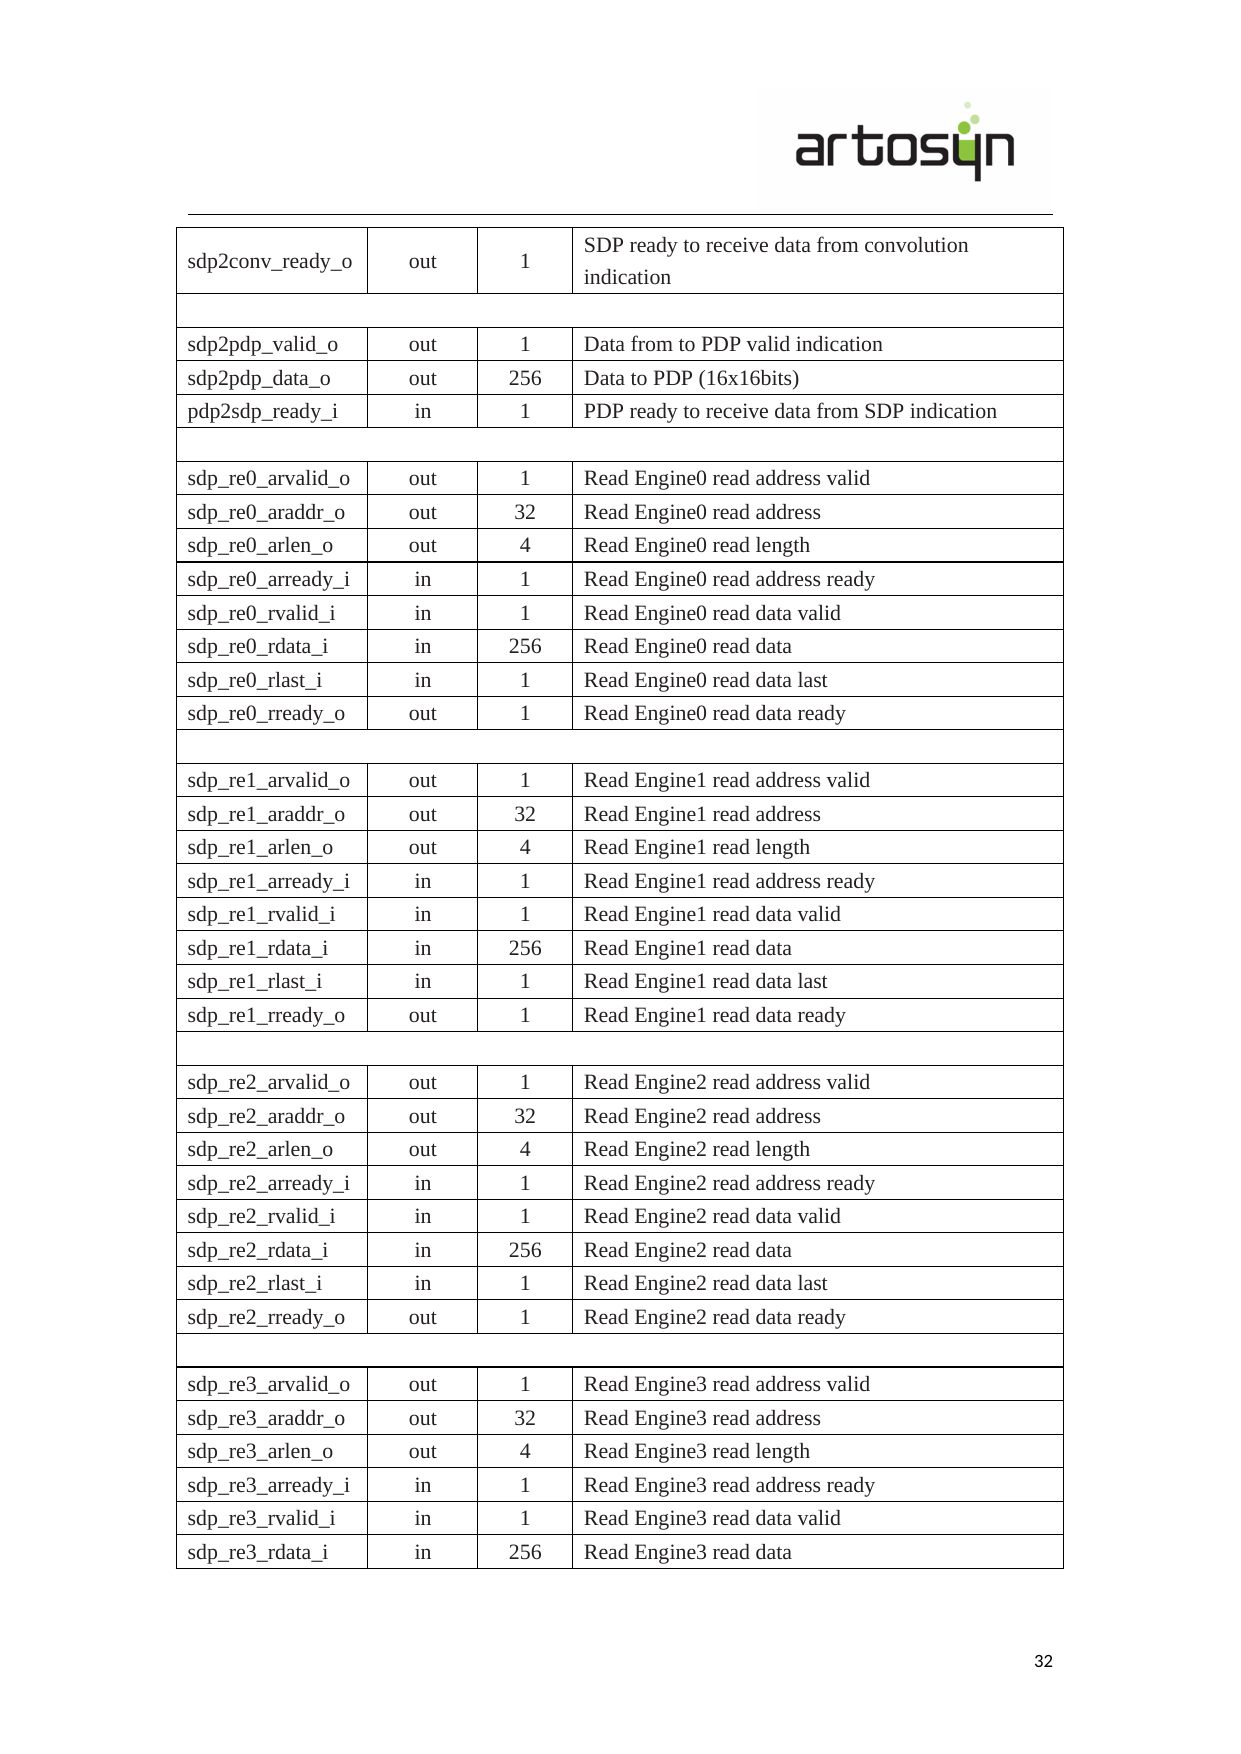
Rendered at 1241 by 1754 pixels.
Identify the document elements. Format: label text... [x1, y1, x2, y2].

table_cell SDP ready to receive data from convolution indication [573, 228, 1063, 293]
table_cell Read Engine2 read data ready [573, 1300, 1063, 1333]
table_cell out [368, 529, 477, 561]
table_cell out [368, 361, 477, 394]
table_cell out [368, 1368, 477, 1400]
table_cell PDP ready to receive data from SDP indication [573, 395, 1063, 427]
table_cell 4 [478, 1435, 572, 1467]
table_cell 256 [478, 630, 572, 662]
table_cell sdp_re0_rready_o [177, 697, 367, 729]
table_cell [177, 1032, 1063, 1064]
table_cell 1 [478, 764, 572, 796]
table_cell sdp_re3_rvalid_i [177, 1502, 367, 1534]
table_cell out [368, 328, 477, 360]
table_cell 1 [478, 898, 572, 930]
table_cell 1 [478, 864, 572, 897]
table_cell sdp_re0_rlast_i [177, 663, 367, 696]
table_cell Read Engine2 read address valid [573, 1066, 1063, 1098]
table_cell sdp_re1_rlast_i [177, 965, 367, 997]
table_cell sdp2pdp_data_o [177, 361, 367, 394]
table_cell sdp2conv_ready_o [177, 228, 367, 293]
table_cell 1 [478, 1200, 572, 1232]
table_cell Read Engine2 read address ready [573, 1166, 1063, 1199]
table_cell sdp_re2_rlast_i [177, 1267, 367, 1299]
table_cell in [368, 965, 477, 997]
table_cell sdp_re3_rdata_i [177, 1535, 367, 1568]
table_cell in [368, 630, 477, 662]
table_cell sdp_re3_arlen_o [177, 1435, 367, 1467]
table_cell sdp_re1_arlen_o [177, 831, 367, 863]
table_cell 4 [478, 1133, 572, 1165]
table_cell sdp_re1_araddr_o [177, 797, 367, 830]
table_cell sdp_re2_rvalid_i [177, 1200, 367, 1232]
table_cell 1 [478, 462, 572, 494]
table_cell in [368, 1200, 477, 1232]
table_cell sdp_re1_rdata_i [177, 931, 367, 964]
table_cell Read Engine1 read address ready [573, 864, 1063, 897]
table_cell 1 [478, 596, 572, 628]
table_cell Read Engine0 read data valid [573, 596, 1063, 628]
table_cell 1 [478, 1066, 572, 1098]
table_cell Data to PDP (16x16bits) [573, 361, 1063, 394]
table_cell 1 [478, 663, 572, 696]
table_cell 1 [478, 697, 572, 729]
table_cell 1 [478, 1267, 572, 1299]
table_cell 256 [478, 931, 572, 964]
table_cell Read Engine1 read length [573, 831, 1063, 863]
table_cell Read Engine3 read data valid [573, 1502, 1063, 1534]
table_cell sdp_re0_araddr_o [177, 495, 367, 528]
table_cell sdp_re1_arvalid_o [177, 764, 367, 796]
table_cell Read Engine2 read data [573, 1233, 1063, 1266]
table_cell in [368, 596, 477, 628]
table_cell out [368, 495, 477, 528]
table_cell in [368, 1233, 477, 1266]
table_cell sdp_re0_rvalid_i [177, 596, 367, 628]
table_cell 1 [478, 328, 572, 360]
table_cell 32 [478, 797, 572, 830]
table_cell 1 [478, 1502, 572, 1534]
table_cell in [368, 898, 477, 930]
table_cell 1 [478, 1468, 572, 1501]
table_cell 256 [478, 361, 572, 394]
table_cell out [368, 228, 477, 293]
table_cell 256 [478, 1535, 572, 1568]
table_cell out [368, 831, 477, 863]
table_cell Read Engine2 read address [573, 1099, 1063, 1132]
table_cell in [368, 864, 477, 897]
table_cell Read Engine1 read data ready [573, 999, 1063, 1031]
table_cell 32 [478, 495, 572, 528]
table_cell Read Engine0 read data ready [573, 697, 1063, 729]
table_cell Read Engine2 read data valid [573, 1200, 1063, 1232]
table_cell out [368, 462, 477, 494]
table_cell 1 [478, 999, 572, 1031]
table_cell sdp_re0_arvalid_o [177, 462, 367, 494]
table_cell pdp2sdp_ready_i [177, 395, 367, 427]
table_cell 256 [478, 1233, 572, 1266]
table_cell Read Engine3 read address [573, 1401, 1063, 1433]
table_cell 1 [478, 228, 572, 293]
picture [755, 88, 1053, 212]
table_cell sdp_re2_arlen_o [177, 1133, 367, 1165]
table_cell in [368, 1267, 477, 1299]
table_cell sdp2pdp_valid_o [177, 328, 367, 360]
table_cell sdp_re2_rdata_i [177, 1233, 367, 1266]
table_cell Read Engine3 read address ready [573, 1468, 1063, 1501]
table_cell sdp_re0_arready_i [177, 563, 367, 595]
table_cell 32 [478, 1401, 572, 1433]
table_cell sdp_re1_rready_o [177, 999, 367, 1031]
table_cell 1 [478, 1300, 572, 1333]
table_cell out [368, 797, 477, 830]
table_cell in [368, 1502, 477, 1534]
table_cell Read Engine0 read address valid [573, 462, 1063, 494]
table_cell Read Engine3 read data [573, 1535, 1063, 1568]
table_cell Read Engine3 read length [573, 1435, 1063, 1467]
table_cell 4 [478, 831, 572, 863]
table_cell Read Engine0 read length [573, 529, 1063, 561]
table_cell [177, 294, 1063, 327]
table_cell sdp_re2_rready_o [177, 1300, 367, 1333]
table_cell sdp_re1_rvalid_i [177, 898, 367, 930]
table_cell in [368, 663, 477, 696]
table_cell out [368, 764, 477, 796]
table_cell Read Engine0 read data last [573, 663, 1063, 696]
table_cell [177, 730, 1063, 763]
table_cell sdp_re2_arvalid_o [177, 1066, 367, 1098]
table_cell Read Engine1 read address [573, 797, 1063, 830]
table_cell 1 [478, 1368, 572, 1400]
table_cell Read Engine0 read data [573, 630, 1063, 662]
table_cell Data from to PDP valid indication [573, 328, 1063, 360]
table_cell sdp_re3_arready_i [177, 1468, 367, 1501]
table_cell Read Engine1 read address valid [573, 764, 1063, 796]
table_cell 1 [478, 1166, 572, 1199]
table_cell in [368, 1468, 477, 1501]
table_cell Read Engine0 read address [573, 495, 1063, 528]
table_cell in [368, 931, 477, 964]
table_cell Read Engine1 read data [573, 931, 1063, 964]
table_cell 1 [478, 965, 572, 997]
table_cell out [368, 999, 477, 1031]
table_cell out [368, 697, 477, 729]
table_cell 1 [478, 563, 572, 595]
table_cell [177, 1334, 1063, 1366]
table_cell [177, 428, 1063, 461]
table_cell Read Engine2 read length [573, 1133, 1063, 1165]
table_cell Read Engine2 read data last [573, 1267, 1063, 1299]
table_cell sdp_re1_arready_i [177, 864, 367, 897]
table_cell sdp_re0_arlen_o [177, 529, 367, 561]
table_cell in [368, 1535, 477, 1568]
table_cell Read Engine1 read data valid [573, 898, 1063, 930]
table_cell 1 [478, 395, 572, 427]
table_cell out [368, 1435, 477, 1467]
table_cell Read Engine1 read data last [573, 965, 1063, 997]
table_cell 4 [478, 529, 572, 561]
table_cell out [368, 1401, 477, 1433]
table_cell in [368, 1166, 477, 1199]
table_cell sdp_re2_araddr_o [177, 1099, 367, 1132]
table_cell Read Engine0 read address ready [573, 563, 1063, 595]
table_cell out [368, 1133, 477, 1165]
table_cell sdp_re3_arvalid_o [177, 1368, 367, 1400]
table_cell 32 [478, 1099, 572, 1132]
table_cell in [368, 563, 477, 595]
table_cell out [368, 1099, 477, 1132]
table_cell out [368, 1066, 477, 1098]
table_cell Read Engine3 read address valid [573, 1368, 1063, 1400]
table_cell in [368, 395, 477, 427]
table_cell sdp_re3_araddr_o [177, 1401, 367, 1433]
table_cell out [368, 1300, 477, 1333]
table_cell sdp_re0_rdata_i [177, 630, 367, 662]
table_cell sdp_re2_arready_i [177, 1166, 367, 1199]
